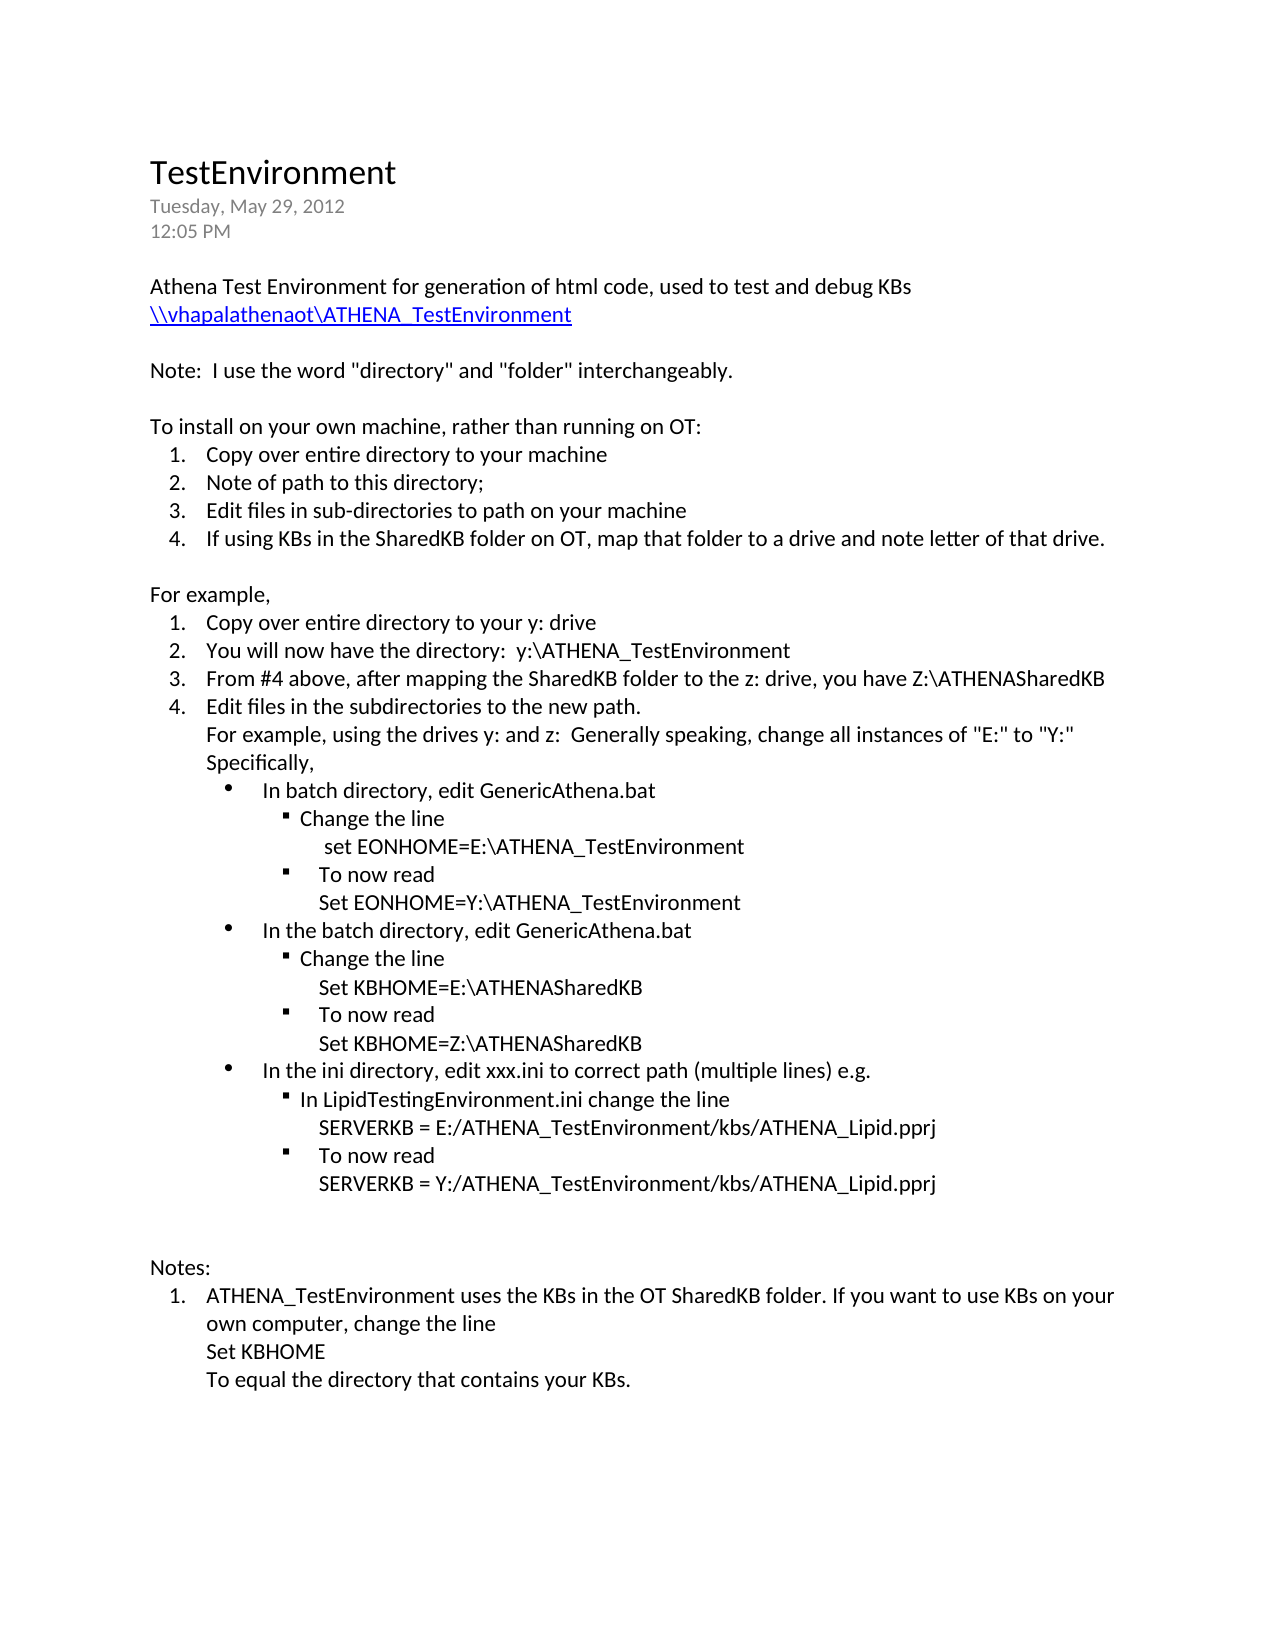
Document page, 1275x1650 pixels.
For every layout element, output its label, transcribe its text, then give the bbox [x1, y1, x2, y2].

list Copy over entire directory to your machine [169, 440, 1125, 468]
text Athena Test Environment for generation of html code, used to test and debug KBs [150, 272, 1125, 300]
list In LipidTestingEnvironment.ini change the line [281, 1085, 1125, 1113]
text TestEnvironment [150, 150, 1125, 193]
text set EONHOME=E:\ATHENA_TestEnvironment [319, 832, 1125, 861]
text \\vhapalathenaot\ATHENA_TestEnvironment [150, 300, 1125, 328]
text Set KBHOME=Z:\ATHENASharedKB [319, 1029, 1125, 1057]
text SERVERKB = Y:/ATHENA_TestEnvironment/kbs/ATHENA_Lipid.pprj [319, 1169, 1125, 1197]
list Edit files in the subdirectories to the new path. [169, 692, 1125, 720]
list To now read [281, 1141, 1125, 1169]
text To equal the directory that contains your KBs. [206, 1365, 1125, 1393]
list To now read [281, 861, 1125, 888]
list Edit files in sub-directories to path on your machine [169, 496, 1125, 524]
text Set KBHOME=E:\ATHENASharedKB [319, 973, 1125, 1001]
list To now read [281, 1001, 1125, 1029]
text SERVERKB = E:/ATHENA_TestEnvironment/kbs/ATHENA_Lipid.pprj [319, 1113, 1125, 1141]
list In batch directory, edit GenericAthena.bat [225, 776, 1125, 804]
list In the batch directory, edit GenericAthena.bat [225, 917, 1125, 944]
list You will now have the directory: y:\ATHENA_TestEnvironment [169, 636, 1125, 664]
list ATHENA_TestEnvironment uses the KBs in the OT SharedKB folder. If you want to use KBs on your own computer, change the line [169, 1281, 1125, 1337]
text Tuesday, May 29, 2012 [150, 193, 1125, 219]
text Notes: [150, 1253, 1125, 1281]
list In the ini directory, edit xxx.ini to correct path (multiple lines) e.g. [225, 1057, 1125, 1085]
list Change the line [281, 944, 1125, 973]
text Note: I use the word "directory" and "folder" interchangeably. [150, 356, 1125, 384]
list Note of path to this directory; [169, 468, 1125, 496]
text Set EONHOME=Y:\ATHENA_TestEnvironment [319, 888, 1125, 917]
list Copy over entire directory to your y: drive [169, 608, 1125, 636]
list If using KBs in the SharedKB folder on OT, map that folder to a drive and note letter of that drive. [169, 524, 1125, 552]
list From #4 above, after mapping the SharedKB folder to the z: drive, you have Z:\ATHENASharedKB [169, 664, 1125, 692]
list Change the line [281, 804, 1125, 832]
text To install on your own machine, rather than running on OT: [150, 412, 1125, 440]
text Set KBHOME [206, 1337, 1125, 1365]
text 12:05 PM [150, 219, 1125, 244]
text For example, using the drives y: and z: Generally speaking, change all instances of "E:" to "Y:" Specifically, [206, 720, 1125, 776]
text For example, [150, 580, 1125, 608]
